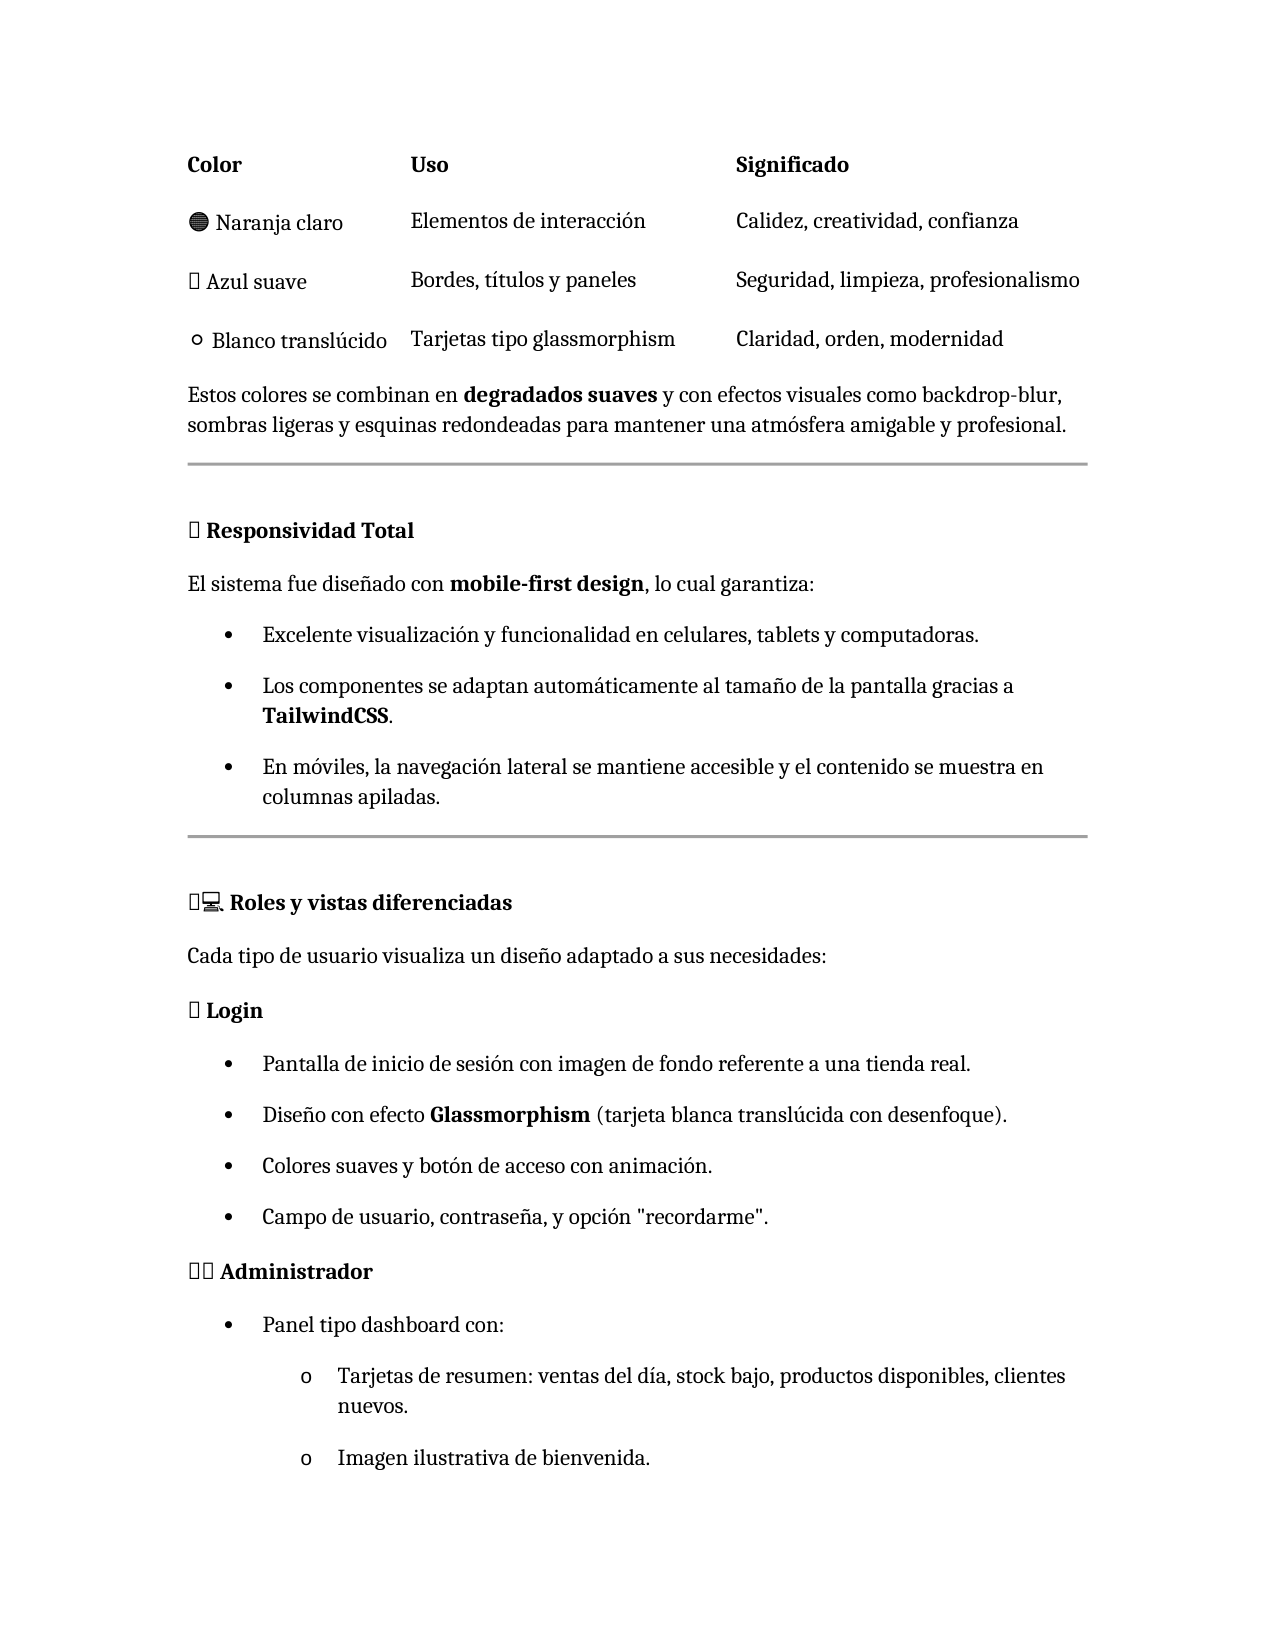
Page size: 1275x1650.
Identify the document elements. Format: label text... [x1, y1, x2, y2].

list Colores suaves y botón de acceso con animación. [225, 1153, 1087, 1179]
table_header Significado [735, 150, 1095, 204]
list Pantalla de inicio de sesión con imagen de fondo referente a una tienda real. [225, 1051, 1087, 1077]
text 🧑‍💼 Administrador [187, 1255, 1087, 1286]
table_cell 🔵 Azul suave [186, 263, 409, 322]
table_cell 🟠 Naranja claro [186, 204, 409, 263]
text 📱 Responsividad Total [187, 514, 1087, 545]
table_cell Bordes, títulos y paneles [409, 263, 735, 322]
text 🔐 Login [187, 994, 1087, 1025]
list Imagen ilustrativa de bienvenida. [300, 1444, 1087, 1471]
table_header Uso [409, 150, 735, 204]
table_header Color [186, 150, 409, 204]
list Diseño con efecto Glassmorphism (tarjeta blanca translúcida con desenfoque). [225, 1102, 1087, 1128]
table_cell Claridad, orden, modernidad [735, 322, 1095, 381]
table_cell Calidez, creatividad, confianza [735, 204, 1095, 263]
text Cada tipo de usuario visualiza un diseño adaptado a sus necesidades: [187, 943, 1087, 969]
list En móviles, la navegación lateral se mantiene accesible y el contenido se muestra en columnas apiladas. [225, 754, 1087, 810]
text 🧑‍💻 Roles y vistas diferenciadas [187, 886, 1087, 917]
text Estos colores se combinan en degradados suaves y con efectos visuales como backdrop-blur, sombras ligeras y esquinas redondeadas para mantener una atmósfera amigable y profesional. [187, 381, 1087, 438]
list Tarjetas de resumen: ventas del día, stock bajo, productos disponibles, clientes nuevos. [300, 1363, 1087, 1420]
table_cell Elementos de interacción [409, 204, 735, 263]
list Los componentes se adaptan automáticamente al tamaño de la pantalla gracias a TailwindCSS. [225, 672, 1087, 729]
table_cell ⚪ Blanco translúcido [186, 322, 409, 381]
table_cell Seguridad, limpieza, profesionalismo [735, 263, 1095, 322]
list Panel tipo dashboard con: [225, 1312, 1087, 1338]
list Excelente visualización y funcionalidad en celulares, tablets y computadoras. [225, 621, 1087, 648]
table_cell Tarjetas tipo glassmorphism [409, 322, 735, 381]
text El sistema fue diseñado con mobile-first design, lo cual garantiza: [187, 570, 1087, 597]
list Campo de usuario, contraseña, y opción "recordarme". [225, 1204, 1087, 1230]
